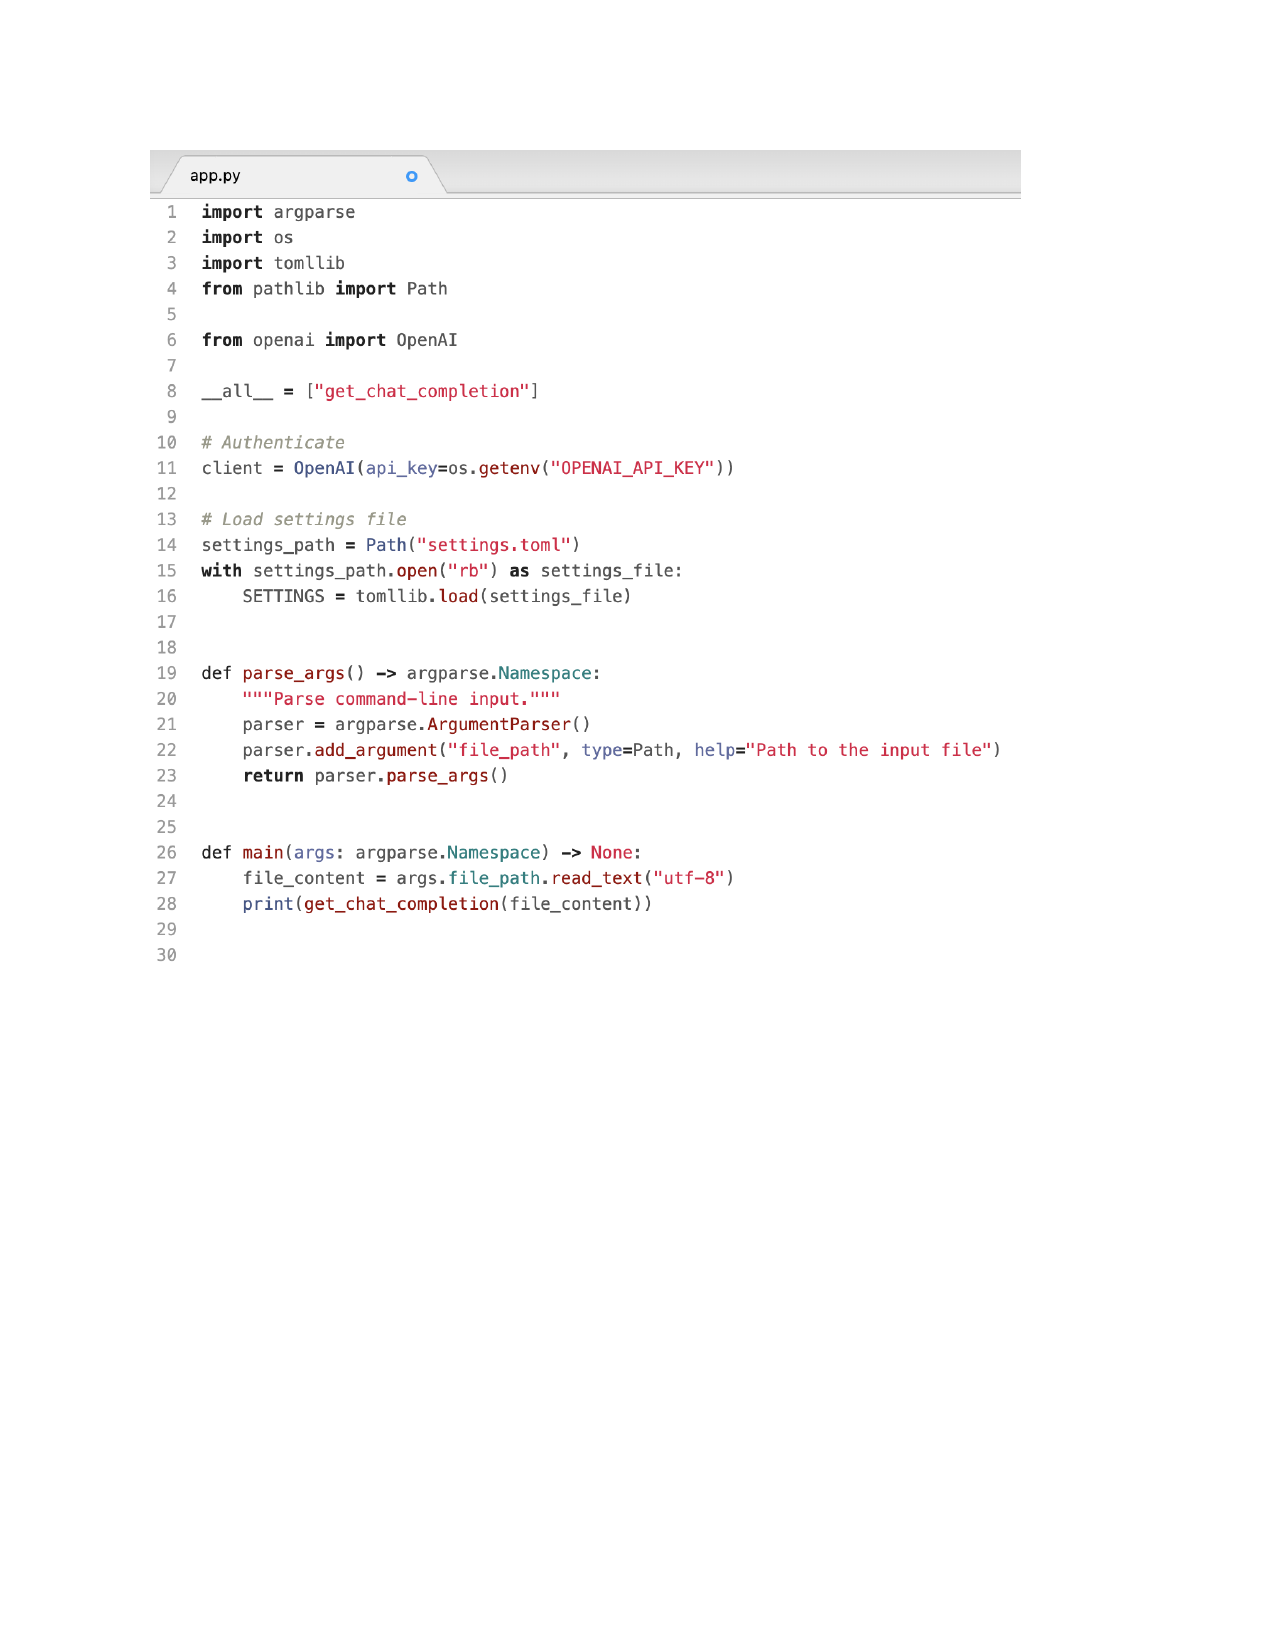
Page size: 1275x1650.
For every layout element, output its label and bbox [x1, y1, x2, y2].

picture [150, 150, 1021, 962]
